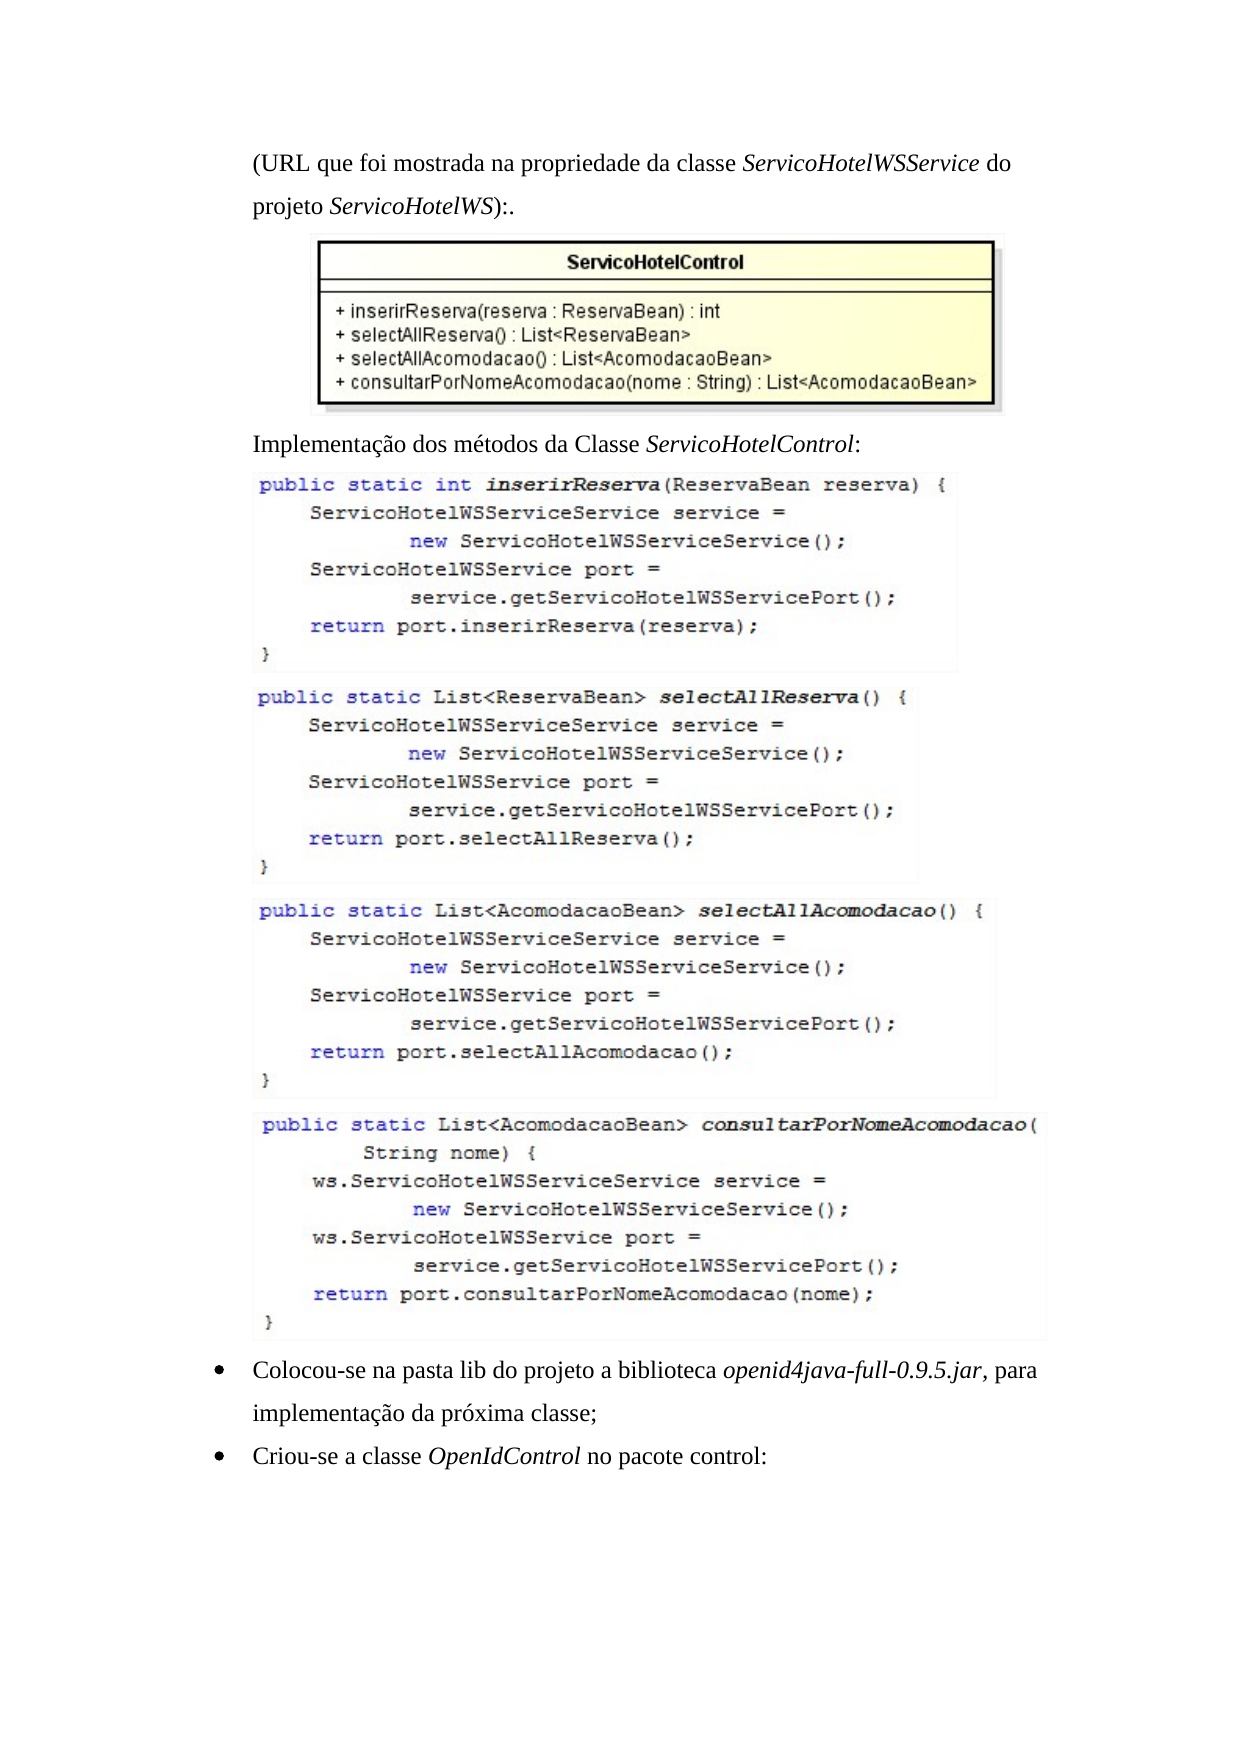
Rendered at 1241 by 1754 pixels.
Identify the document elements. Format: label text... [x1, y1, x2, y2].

list Implementação dos métodos da Classe ServicoHotelControl: [252, 429, 1063, 458]
picture [252, 472, 959, 673]
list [215, 148, 1063, 219]
picture [252, 898, 998, 1099]
list Colocou-se na pasta lib do projeto a biblioteca openid4java-full-0.9.5.jar, para implementação da próxima classe; [215, 1355, 1063, 1427]
picture [252, 1112, 1048, 1341]
picture [252, 687, 920, 884]
picture [310, 233, 1006, 416]
list Criou-se a classe OpenIdControl no pacote control: [215, 1441, 1063, 1470]
